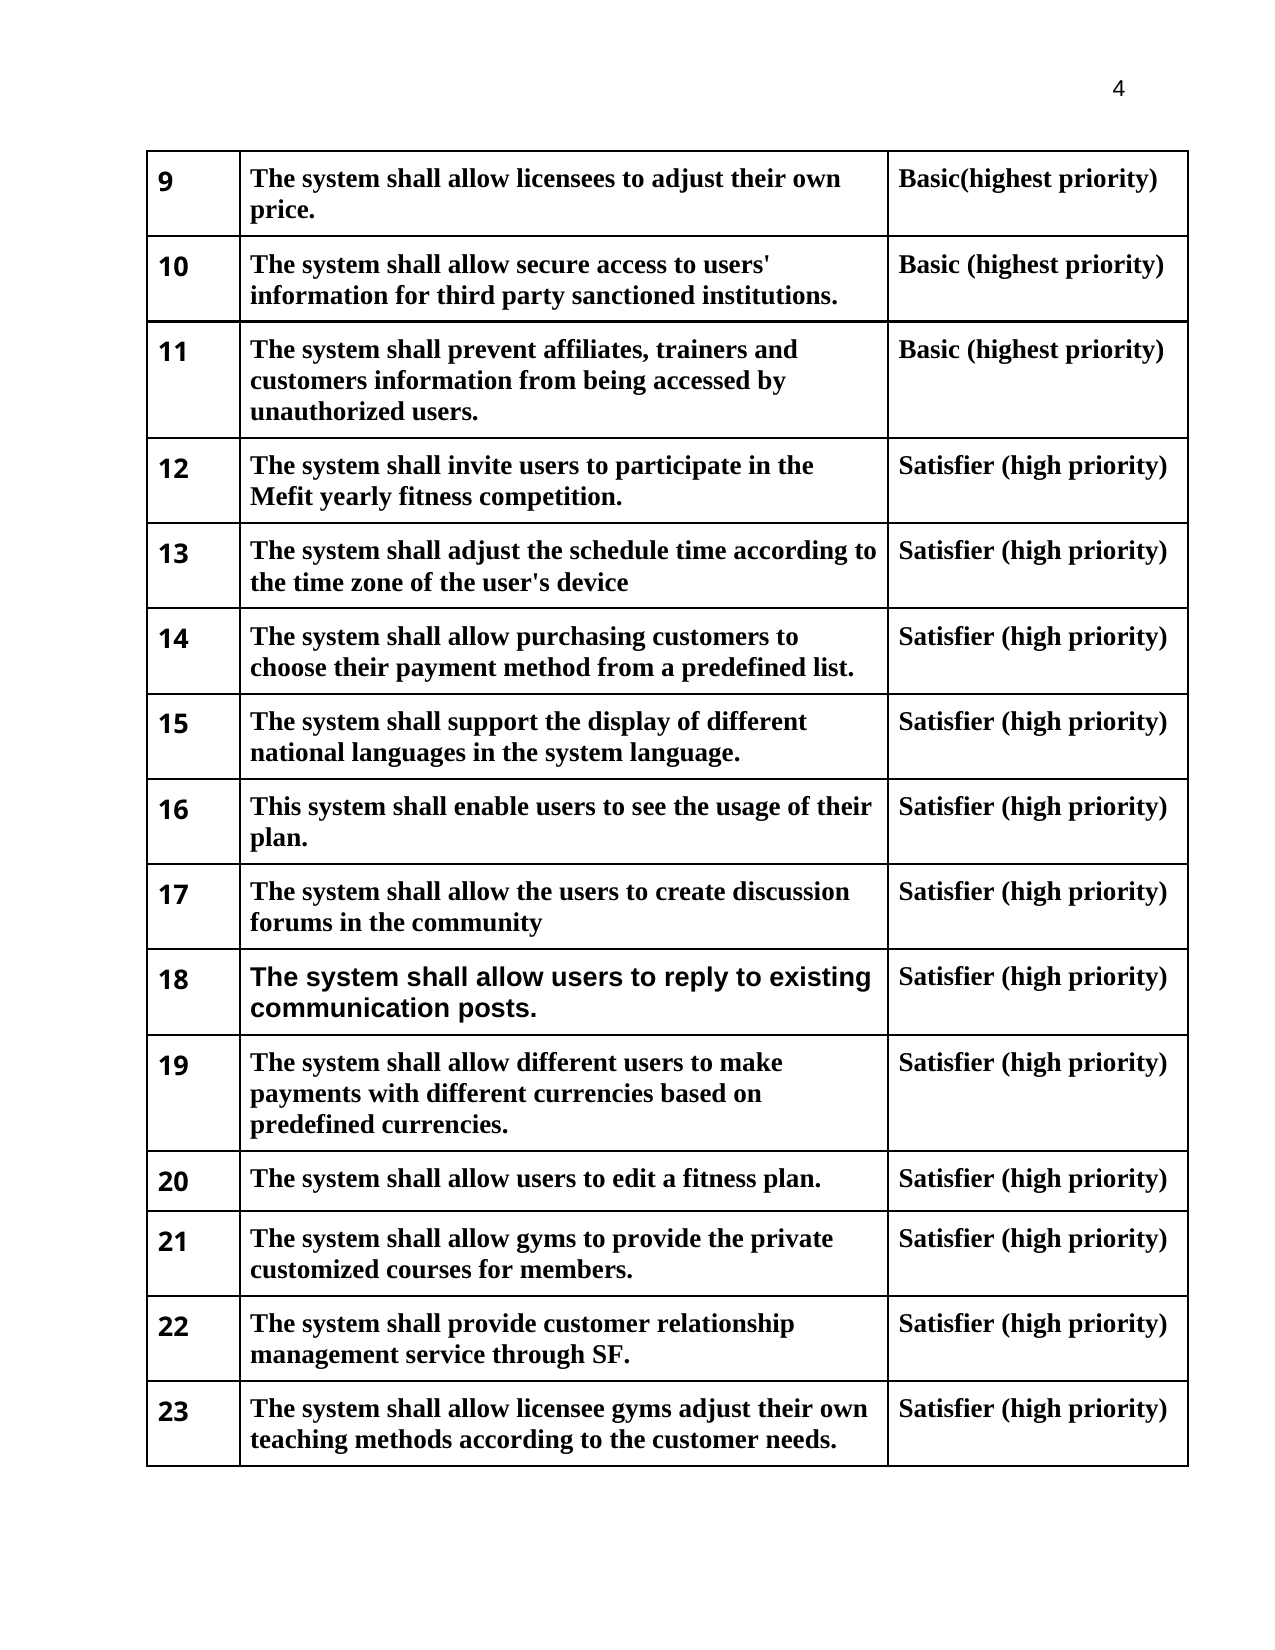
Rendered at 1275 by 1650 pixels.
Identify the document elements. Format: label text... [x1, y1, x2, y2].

table_cell 19 [148, 1036, 239, 1150]
table_cell The system shall invite users to participate in the Mefit yearly fitness competition. [241, 439, 887, 522]
table_cell 23 [148, 1382, 239, 1465]
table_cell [889, 1382, 1187, 1465]
table_cell 14 [148, 609, 239, 692]
table_cell The system shall allow users to reply to existing communication posts. [241, 950, 887, 1033]
table_cell 18 [148, 950, 239, 1033]
table_cell Satisfier (high priority) [889, 1212, 1187, 1295]
table_cell The system shall allow users to edit a fitness plan. [241, 1152, 887, 1209]
table_cell Satisfier (high priority) [889, 865, 1187, 948]
table_cell The system shall allow licensee gyms adjust their own teaching methods according to the customer needs. [241, 1382, 887, 1465]
table_cell The system shall allow gyms to provide the private customized courses for members. [241, 1212, 887, 1295]
table_cell The system shall allow different users to make payments with different currencies based on predefined currencies. [241, 1036, 887, 1150]
table_cell 22 [148, 1297, 239, 1380]
table_cell 20 [148, 1152, 239, 1209]
table_cell 10 [148, 237, 239, 320]
table_cell Basic (highest priority) [889, 237, 1187, 320]
table_cell The system shall prevent affiliates, trainers and customers information from being accessed by unauthorized users. [241, 323, 887, 437]
table_cell Basic(highest priority) [889, 152, 1187, 235]
table_cell Satisfier (high priority) [889, 609, 1187, 692]
table_cell 17 [148, 865, 239, 948]
table_cell Satisfier (high priority) [889, 1036, 1187, 1150]
table_cell Basic (highest priority) [889, 323, 1187, 437]
table_cell 15 [148, 695, 239, 778]
table_cell The system shall adjust the schedule time according to the time zone of the user's device [241, 524, 887, 607]
table_cell 13 [148, 524, 239, 607]
table_cell Satisfier (high priority) [889, 950, 1187, 1033]
table_cell Satisfier (high priority) [889, 1152, 1187, 1209]
table_cell Satisfier (high priority) [889, 695, 1187, 778]
table_cell Satisfier (high priority) [889, 439, 1187, 522]
table_cell Satisfier (high priority) [889, 1297, 1187, 1380]
table_cell 9 [148, 152, 239, 235]
table_cell The system shall allow secure access to users' information for third party sanctioned institutions. [241, 237, 887, 320]
table_cell This system shall enable users to see the usage of their plan. [241, 780, 887, 863]
table_cell 21 [148, 1212, 239, 1295]
table_cell Satisfier (high priority) [889, 524, 1187, 607]
table_cell The system shall allow the users to create discussion forums in the community [241, 865, 887, 948]
table_cell 12 [148, 439, 239, 522]
table_cell Satisfier (high priority) [889, 780, 1187, 863]
table_cell 16 [148, 780, 239, 863]
table_cell The system shall provide customer relationship management service through SF. [241, 1297, 887, 1380]
table_cell The system shall support the display of different national languages in the system language. [241, 695, 887, 778]
table_cell The system shall allow licensees to adjust their own price. [241, 152, 887, 235]
table_cell 11 [148, 323, 239, 437]
table_cell The system shall allow purchasing customers to choose their payment method from a predefined list. [241, 609, 887, 692]
